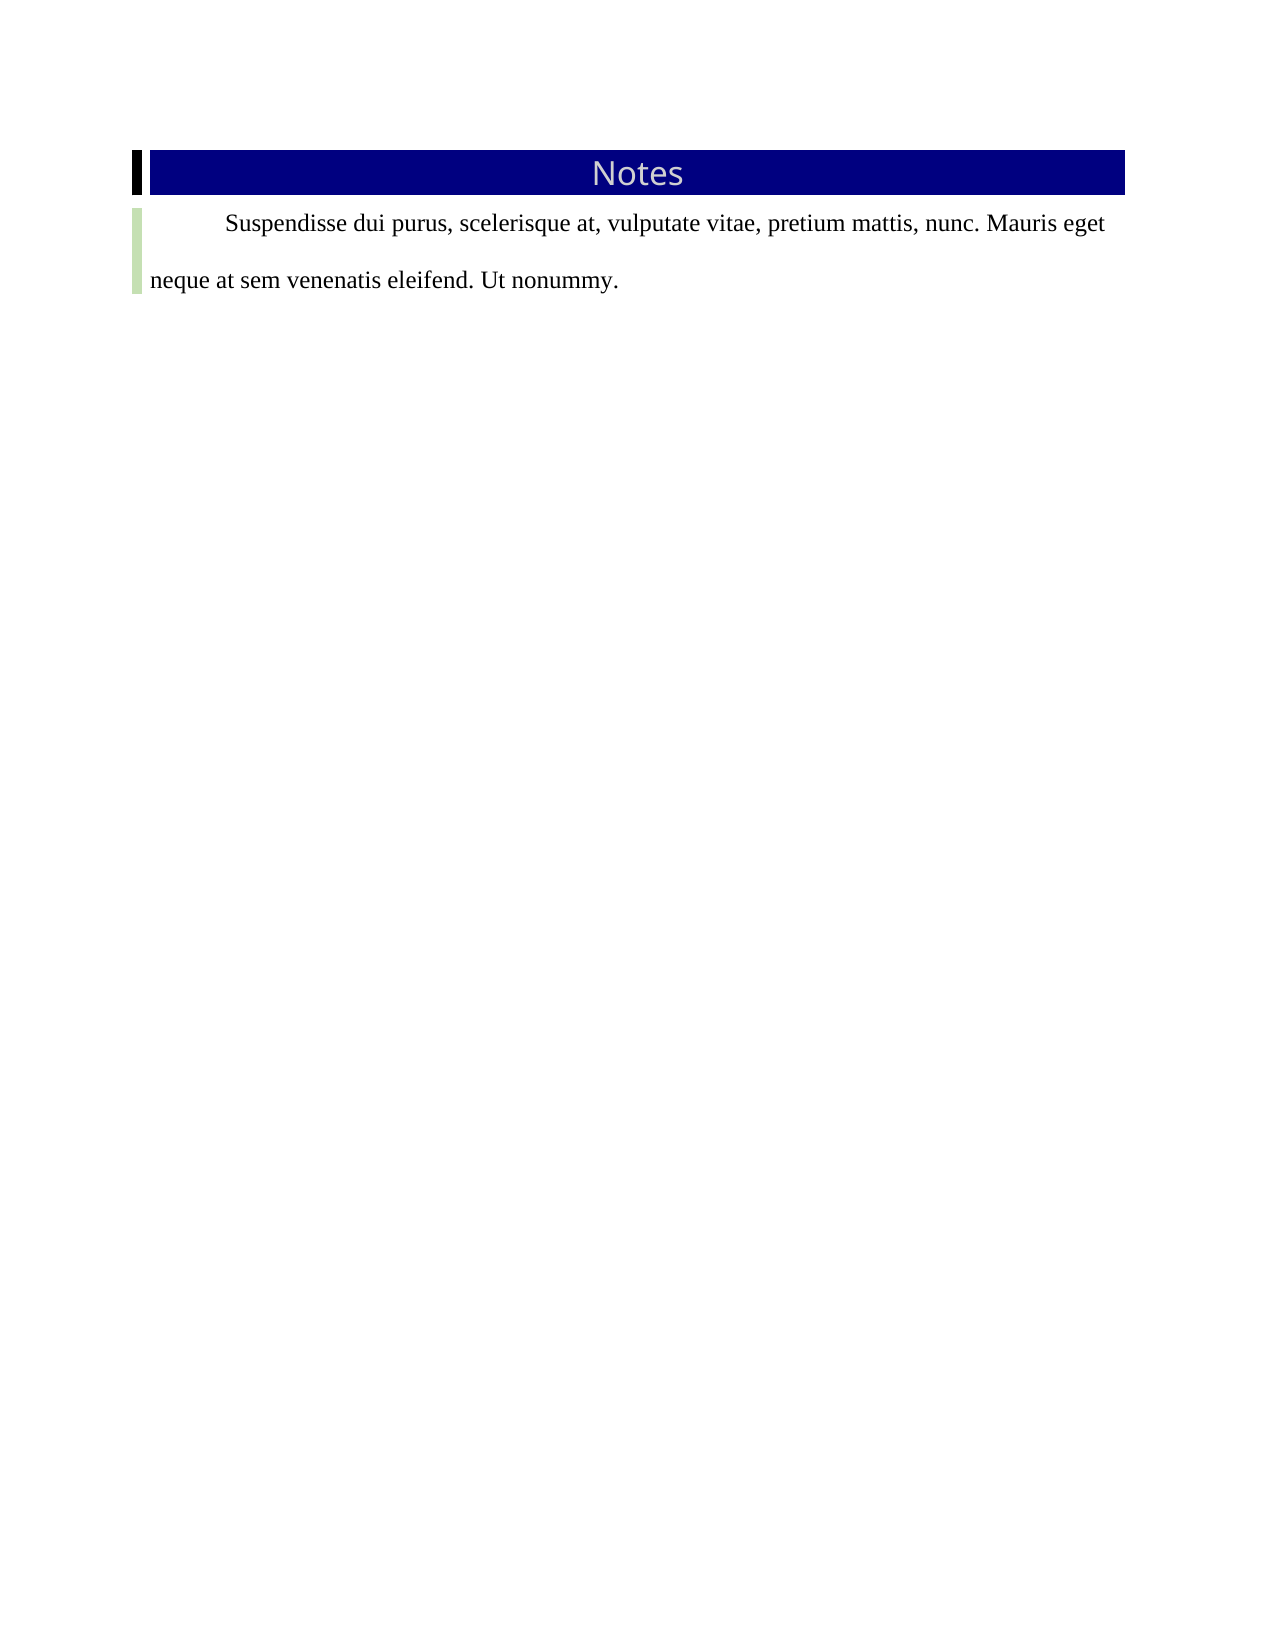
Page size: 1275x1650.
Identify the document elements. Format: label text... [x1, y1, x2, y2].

text Notes [150, 150, 1125, 195]
text Suspendisse dui purus, scelerisque at, vulputate vitae, pretium mattis, nunc. Mauris eget neque at sem venenatis eleifend. Ut nonummy. [142, 208, 1125, 294]
